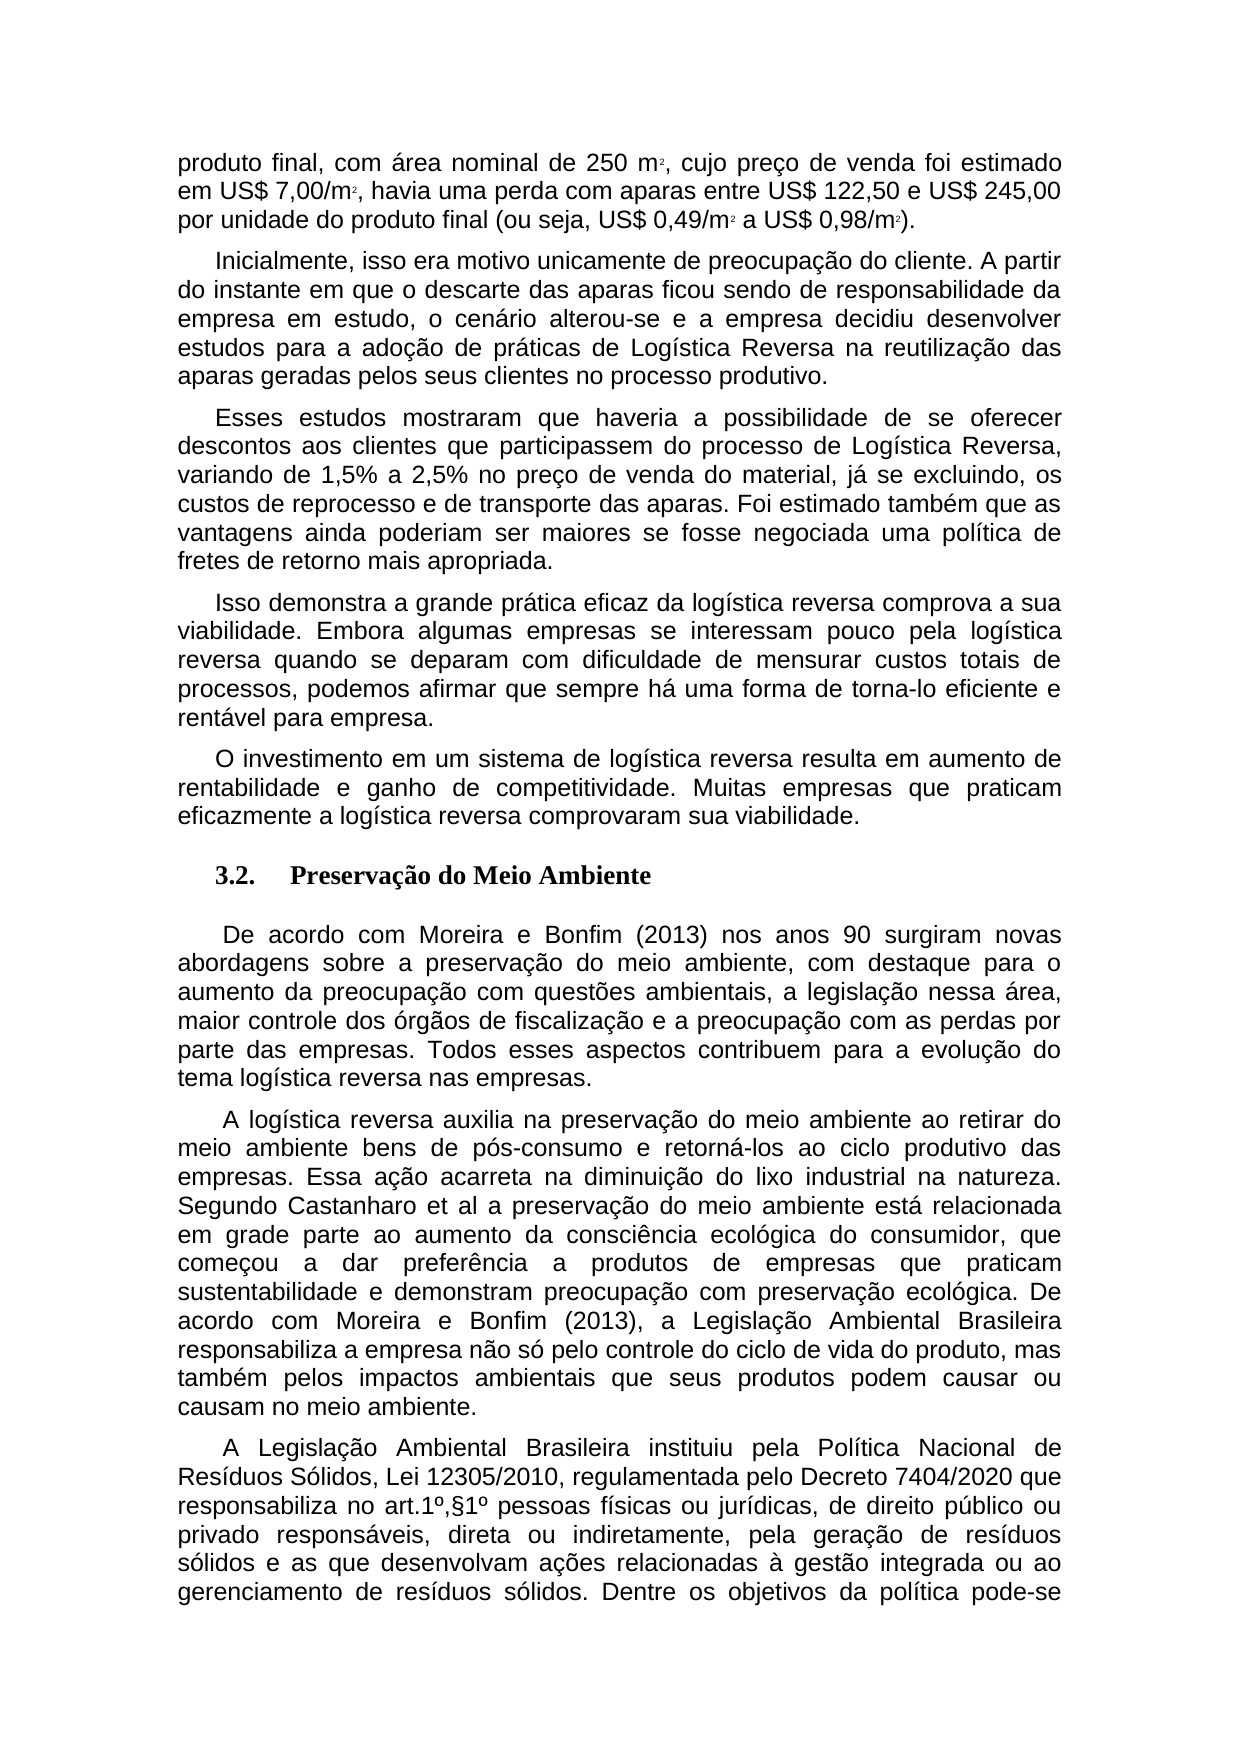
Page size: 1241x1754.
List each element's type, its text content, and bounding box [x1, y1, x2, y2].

subtitle Preservação do Meio Ambiente [215, 859, 1063, 890]
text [177, 1433, 1063, 1606]
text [177, 148, 1063, 234]
text Isso demonstra a grande prática eficaz da logística reversa comprova a sua viabilidade. Embora algumas empresas se interessam pouco pela logística reversa quando se deparam com dificuldade de mensurar custos totais de processos, podemos afirmar que sempre há uma forma de torna-lo eficiente e rentável para empresa. [177, 588, 1063, 731]
text A logística reversa auxilia na preservação do meio ambiente ao retirar do meio ambiente bens de pós-consumo e retorná-los ao ciclo produtivo das empresas. Essa ação acarreta na diminuição do lixo industrial na natureza. Segundo Castanharo et al a preservação do meio ambiente está relacionada em grade parte ao aumento da consciência ecológica do consumidor, que começou a dar preferência a produtos de empresas que praticam sustentabilidade e demonstram preocupação com preservação ecológica. De acordo com Moreira e Bonfim (2013), a Legislação Ambiental Brasileira responsabiliza a empresa não só pelo controle do ciclo de vida do produto, mas também pelos impactos ambientais que seus produtos podem causar ou causam no meio ambiente. [177, 1104, 1063, 1421]
text De acordo com Moreira e Bonfim (2013) nos anos 90 surgiram novas abordagens sobre a preservação do meio ambiente, com destaque para o aumento da preocupação com questões ambientais, a legislação nessa área, maior controle dos órgãos de fiscalização e a preocupação com as perdas por parte das empresas. Todos esses aspectos contribuem para a evolução do tema logística reversa nas empresas. [177, 919, 1063, 1092]
text Esses estudos mostraram que haveria a possibilidade de se oferecer descontos aos clientes que participassem do processo de Logística Reversa, variando de 1,5% a 2,5% no preço de venda do material, já se excluindo, os custos de reprocesso e de transporte das aparas. Foi estimado também que as vantagens ainda poderiam ser maiores se fosse negociada uma política de fretes de retorno mais apropriada. [177, 403, 1063, 575]
text O investimento em um sistema de logística reversa resulta em aumento de rentabilidade e ganho de competitividade. Muitas empresas que praticam eficazmente a logística reversa comprovaram sua viabilidade. [177, 744, 1063, 830]
text Inicialmente, isso era motivo unicamente de preocupação do cliente. A partir do instante em que o descarte das aparas ficou sendo de responsabilidade da empresa em estudo, o cenário alterou-se e a empresa decidiu desenvolver estudos para a adoção de práticas de Logística Reversa na reutilização das aparas geradas pelos seus clientes no processo produtivo. [177, 246, 1063, 390]
